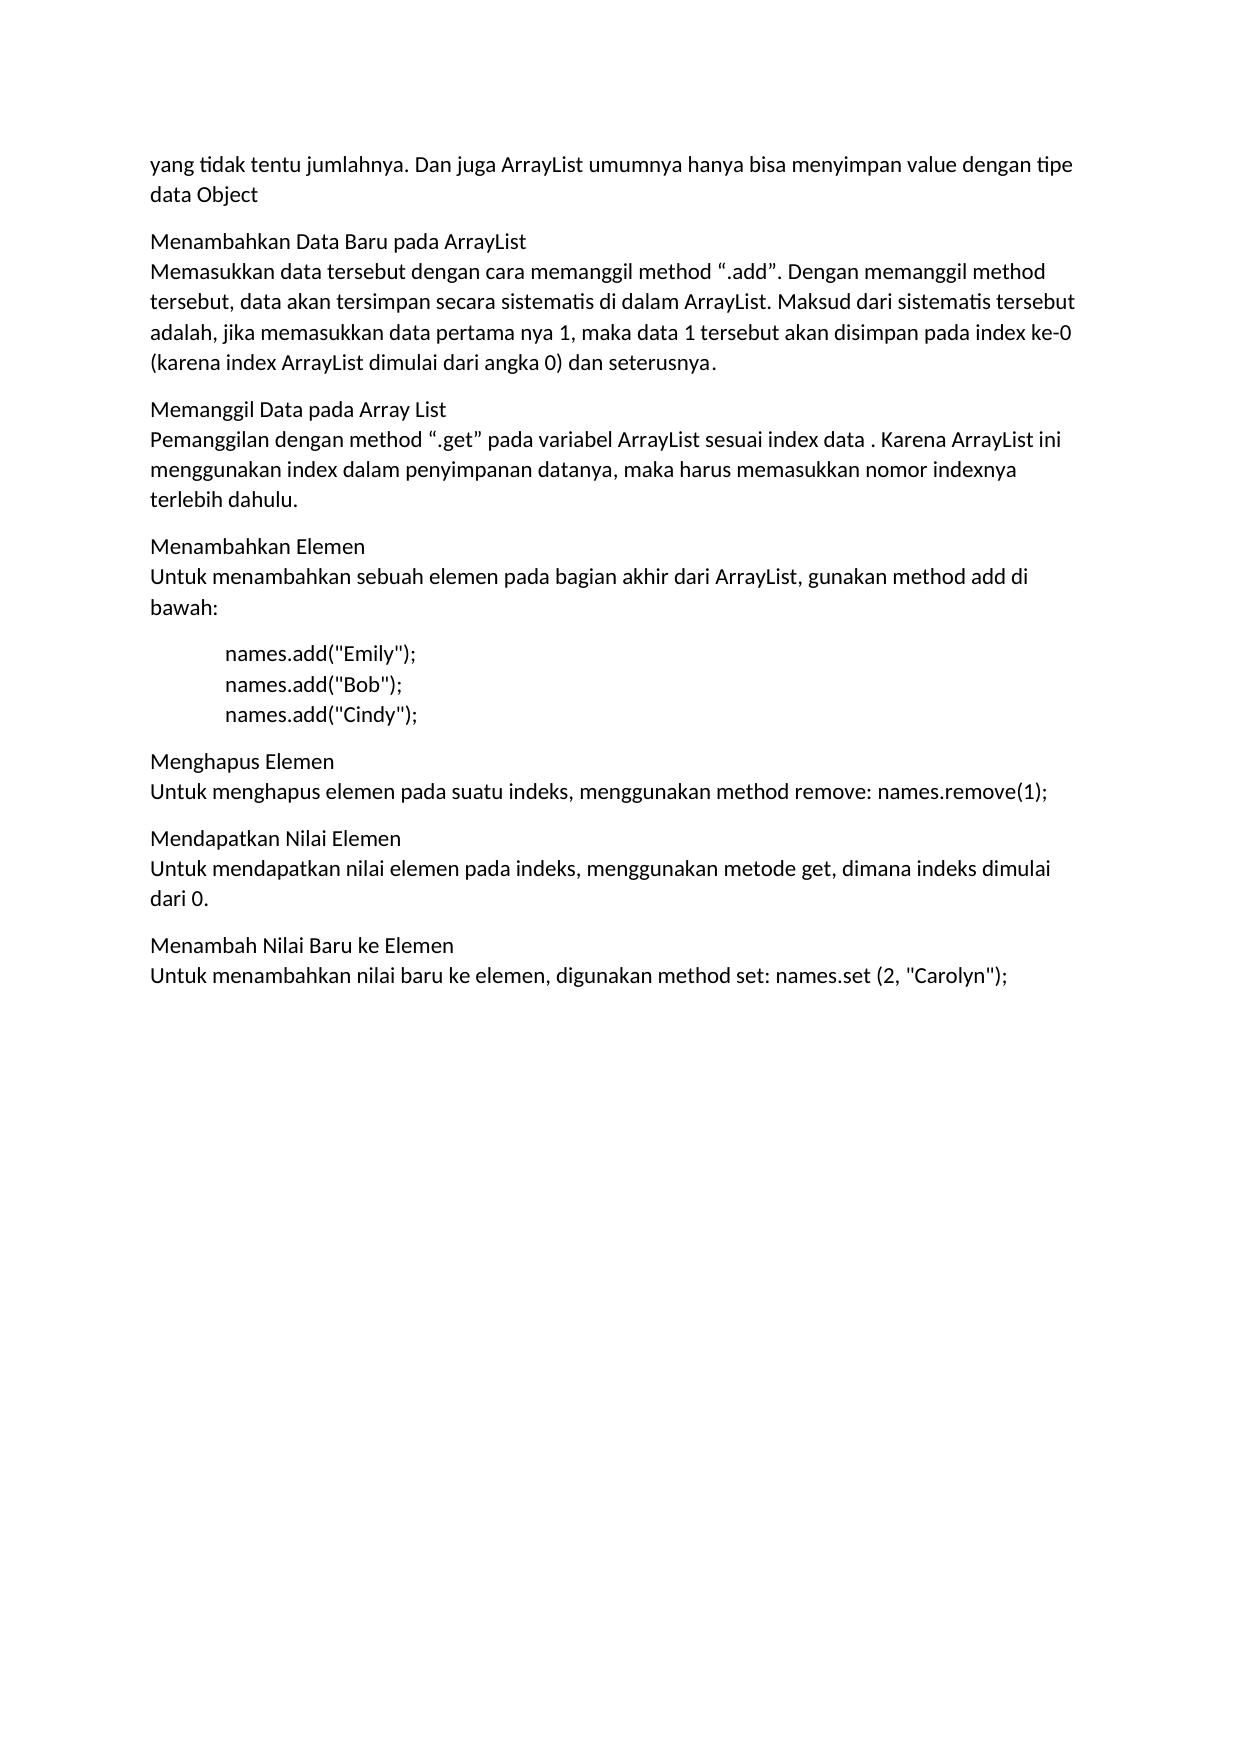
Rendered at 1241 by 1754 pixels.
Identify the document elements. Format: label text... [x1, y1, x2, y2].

text Menambah Nilai Baru ke Elemen Untuk menambahkan nilai baru ke elemen, digunakan method set: names.set (2, "Carolyn"); [150, 931, 1090, 989]
text Mendapatkan Nilai Elemen Untuk mendapatkan nilai elemen pada indeks, menggunakan metode get, dimana indeks dimulai dari 0. [150, 824, 1090, 912]
text Memanggil Data pada Array List Pemanggilan dengan method “.get” pada variabel ArrayList sesuai index data . Karena ArrayList ini menggunakan index dalam penyimpanan datanya, maka harus memasukkan nomor indexnya terlebih dahulu. [150, 395, 1090, 513]
text Menambahkan Data Baru pada ArrayList Memasukkan data tersebut dengan cara memanggil method “.add”. Dengan memanggil method tersebut, data akan tersimpan secara sistematis di dalam ArrayList. Maksud dari sistematis tersebut adalah, jika memasukkan data pertama nya 1, maka data 1 tersebut akan disimpan pada index ke-0 (karena index ArrayList dimulai dari angka 0) dan seterusnya. [150, 227, 1090, 376]
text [150, 150, 1090, 208]
text Menambahkan Elemen Untuk menambahkan sebuah elemen pada bagian akhir dari ArrayList, gunakan method add di bawah: [150, 532, 1090, 621]
text Menghapus Elemen Untuk menghapus elemen pada suatu indeks, menggunakan method remove: names.remove(1); [150, 747, 1090, 805]
text names.add("Emily"); names.add("Bob"); names.add("Cindy"); [225, 639, 1090, 728]
